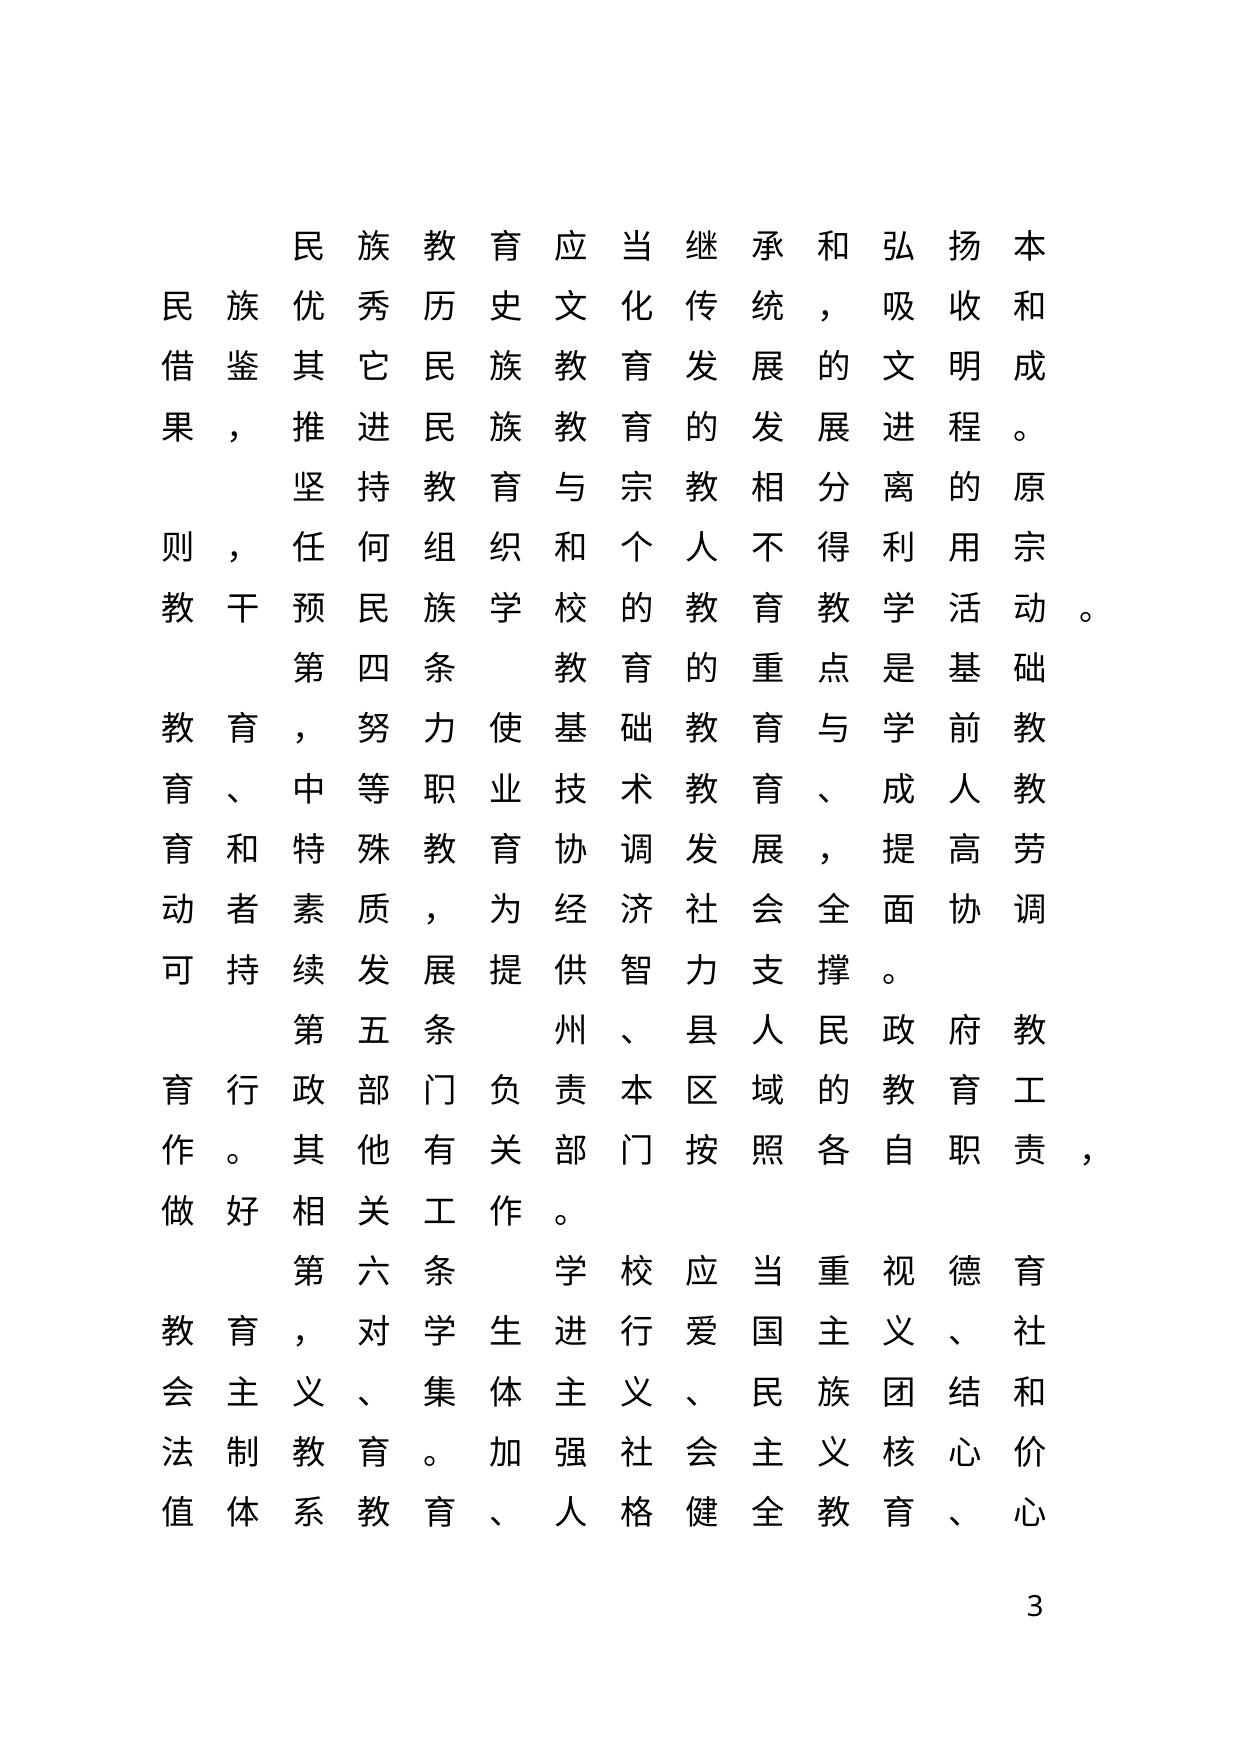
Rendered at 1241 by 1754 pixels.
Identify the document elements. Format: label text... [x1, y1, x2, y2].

text 第四条 教育的重点是基础教育，努力使基础教育与学前教育、中等职业技术教育、成人教育和特殊教育协调发展，提高劳动者素质，为经济社会全面协调可持续发展提供智力支撑。 [161, 636, 1079, 998]
text 民族教育应当继承和弘扬本民族优秀历史文化传统，吸收和借鉴其它民族教育发展的文明成果，推进民族教育的发展进程。 [161, 213, 1079, 455]
text 第五条 州、县人民政府教育行政部门负责本区域的教育工作。其他有关部门按照各自职责，做好相关工作。 [161, 998, 1079, 1239]
text 坚持教育与宗教相分离的原则，任何组织和个人不得利用宗教干预民族学校的教育教学活动。 [161, 455, 1079, 636]
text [161, 1239, 1079, 1540]
